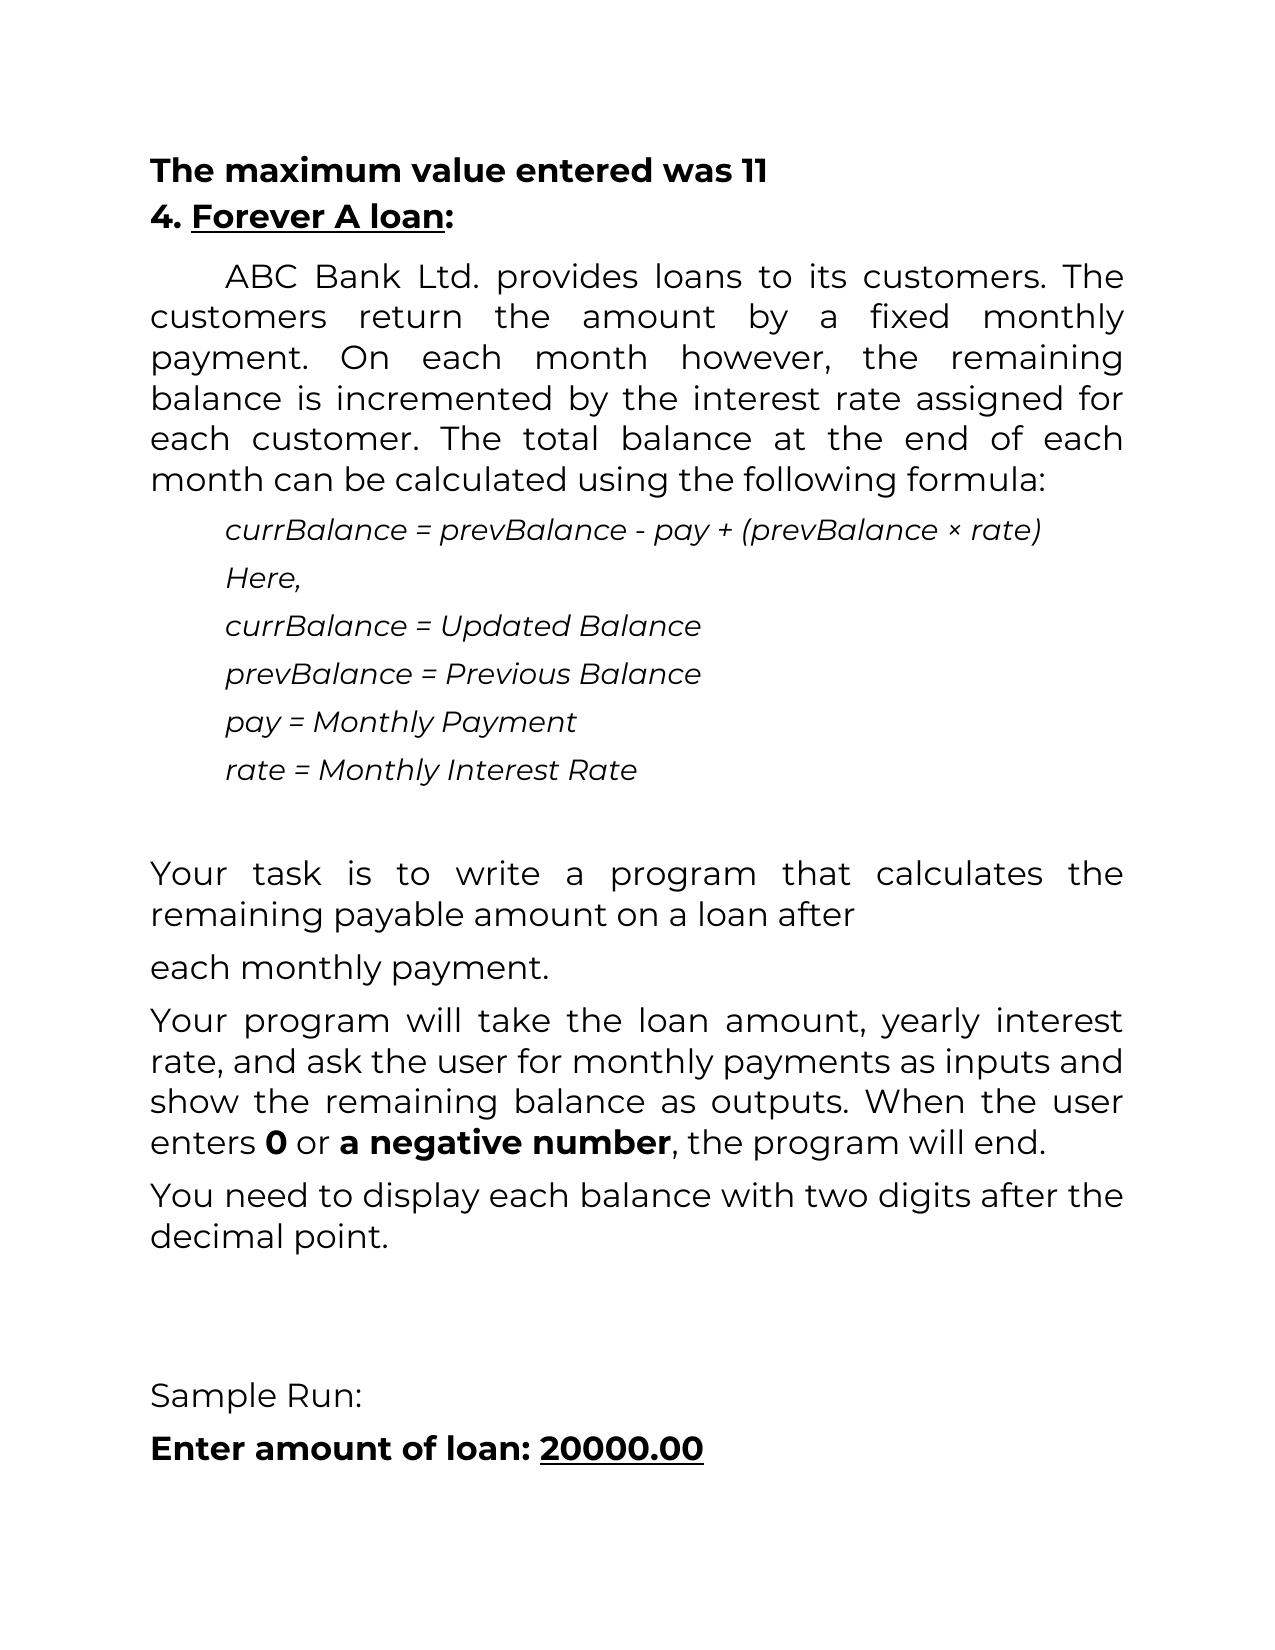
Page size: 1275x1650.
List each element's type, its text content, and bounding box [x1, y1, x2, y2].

text prevBalance = Previous Balance [150, 656, 1125, 692]
text You need to display each balance with two digits after the decimal point. [150, 1175, 1125, 1256]
text pay = Monthly Payment [150, 704, 1125, 740]
text ABC Bank Ltd. provides loans to its customers. The customers return the amount by a fixed monthly payment. On each month however, the remaining balance is incremented by the interest rate assigned for each customer. The total balance at the end of each month can be calculated using the following formula: [150, 256, 1125, 499]
text Your program will take the loan amount, yearly interest rate, and ask the user for monthly payments as inputs and show the remaining balance as outputs. When the user enters 0 or a negative number, the program will end. [150, 1000, 1125, 1163]
text each monthly payment. [150, 947, 1125, 988]
text 4. Forever A loan: [150, 197, 1125, 237]
text currBalance = prevBalance - pay + (prevBalance × rate) [150, 512, 1125, 548]
text rate = Monthly Interest Rate [150, 752, 1125, 788]
text The maximum value entered was 11 [150, 150, 1125, 191]
text Your task is to write a program that calculates the remaining payable amount on a loan after [150, 853, 1125, 934]
text Enter amount of loan: 20000.00 [150, 1428, 1125, 1469]
text Sample Run: [150, 1375, 1125, 1416]
text currBalance = Updated Balance [150, 608, 1125, 644]
text Here, [150, 560, 1125, 596]
